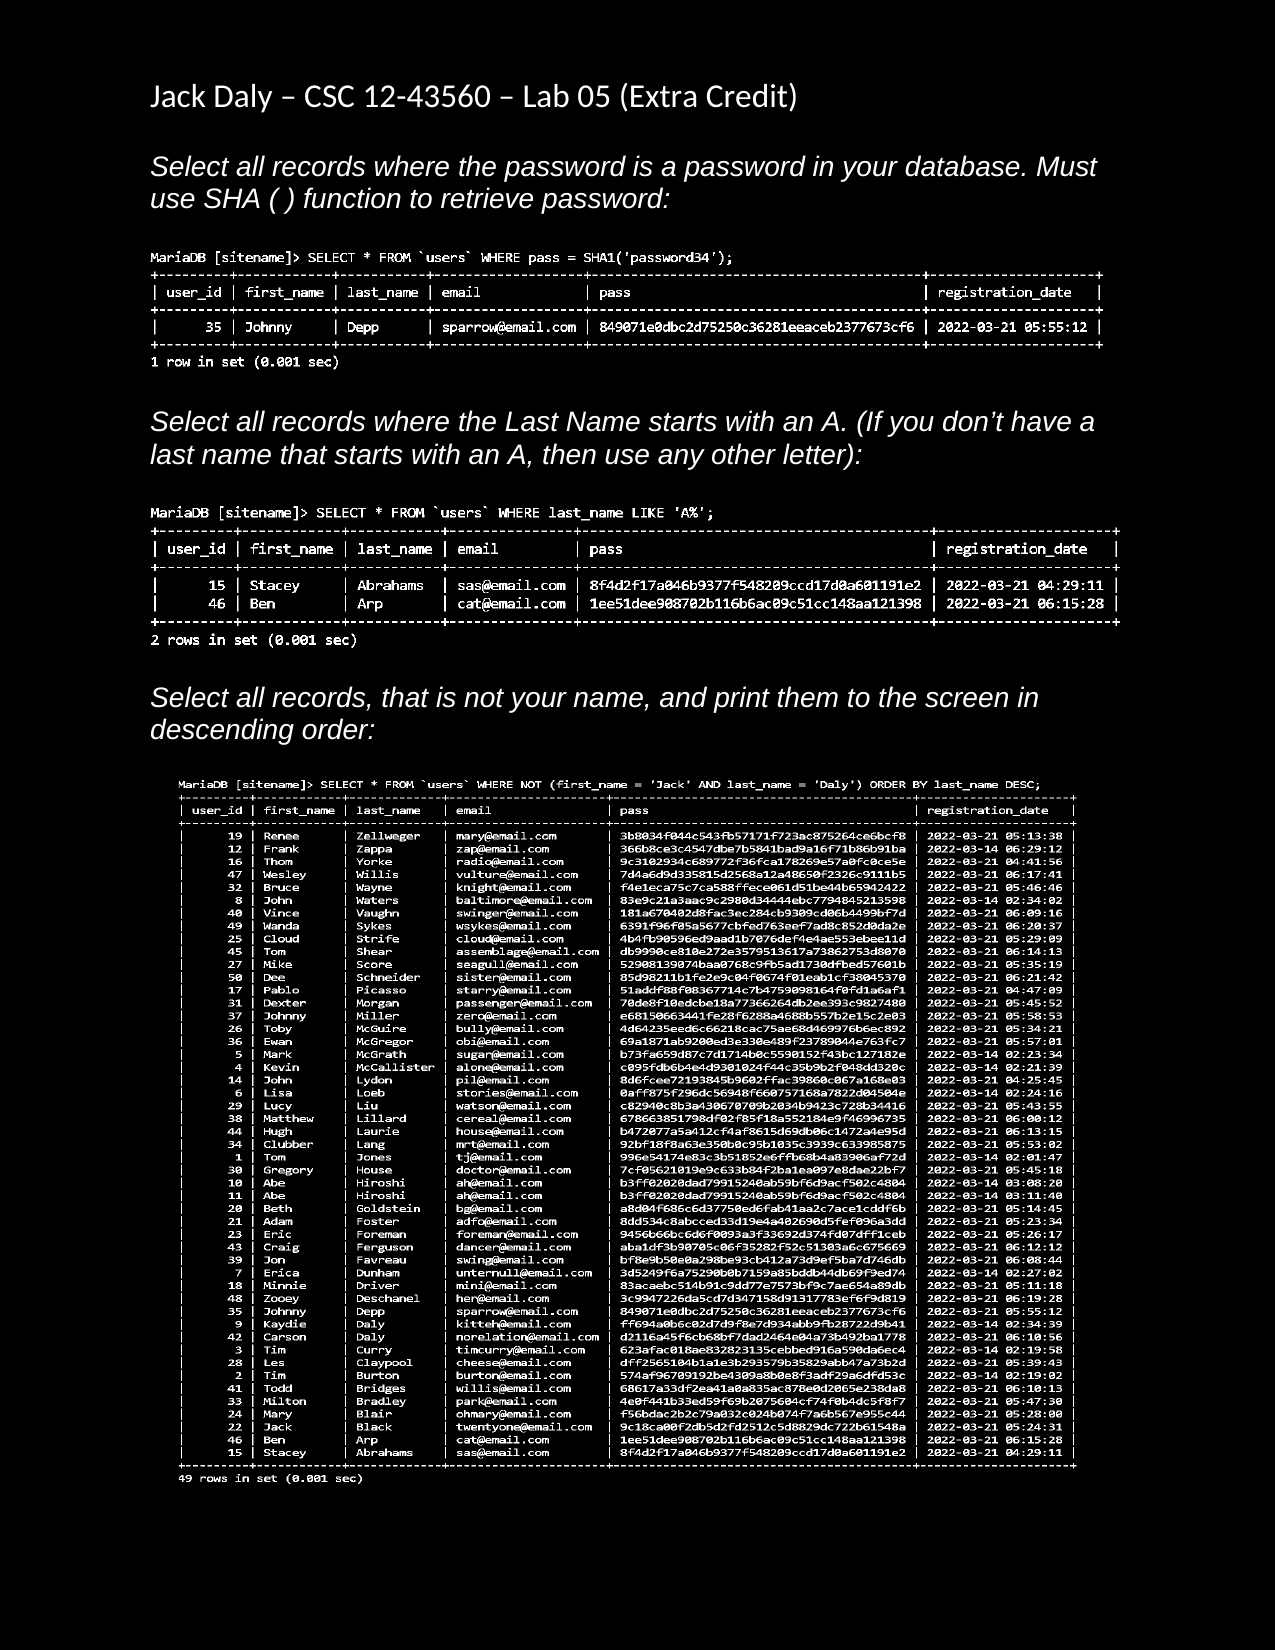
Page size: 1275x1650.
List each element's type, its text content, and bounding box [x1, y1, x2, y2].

text Select all records where the Last Name starts with an A. (If you don’t have a last name that starts with an A, then use any other letter): [150, 405, 1125, 470]
text Select all records, that is not your name, and print them to the screen in descending order: [150, 681, 1125, 745]
text Select all records where the password is a password in your database. Must use SHA ( ) function to retrieve password: [150, 150, 1125, 215]
